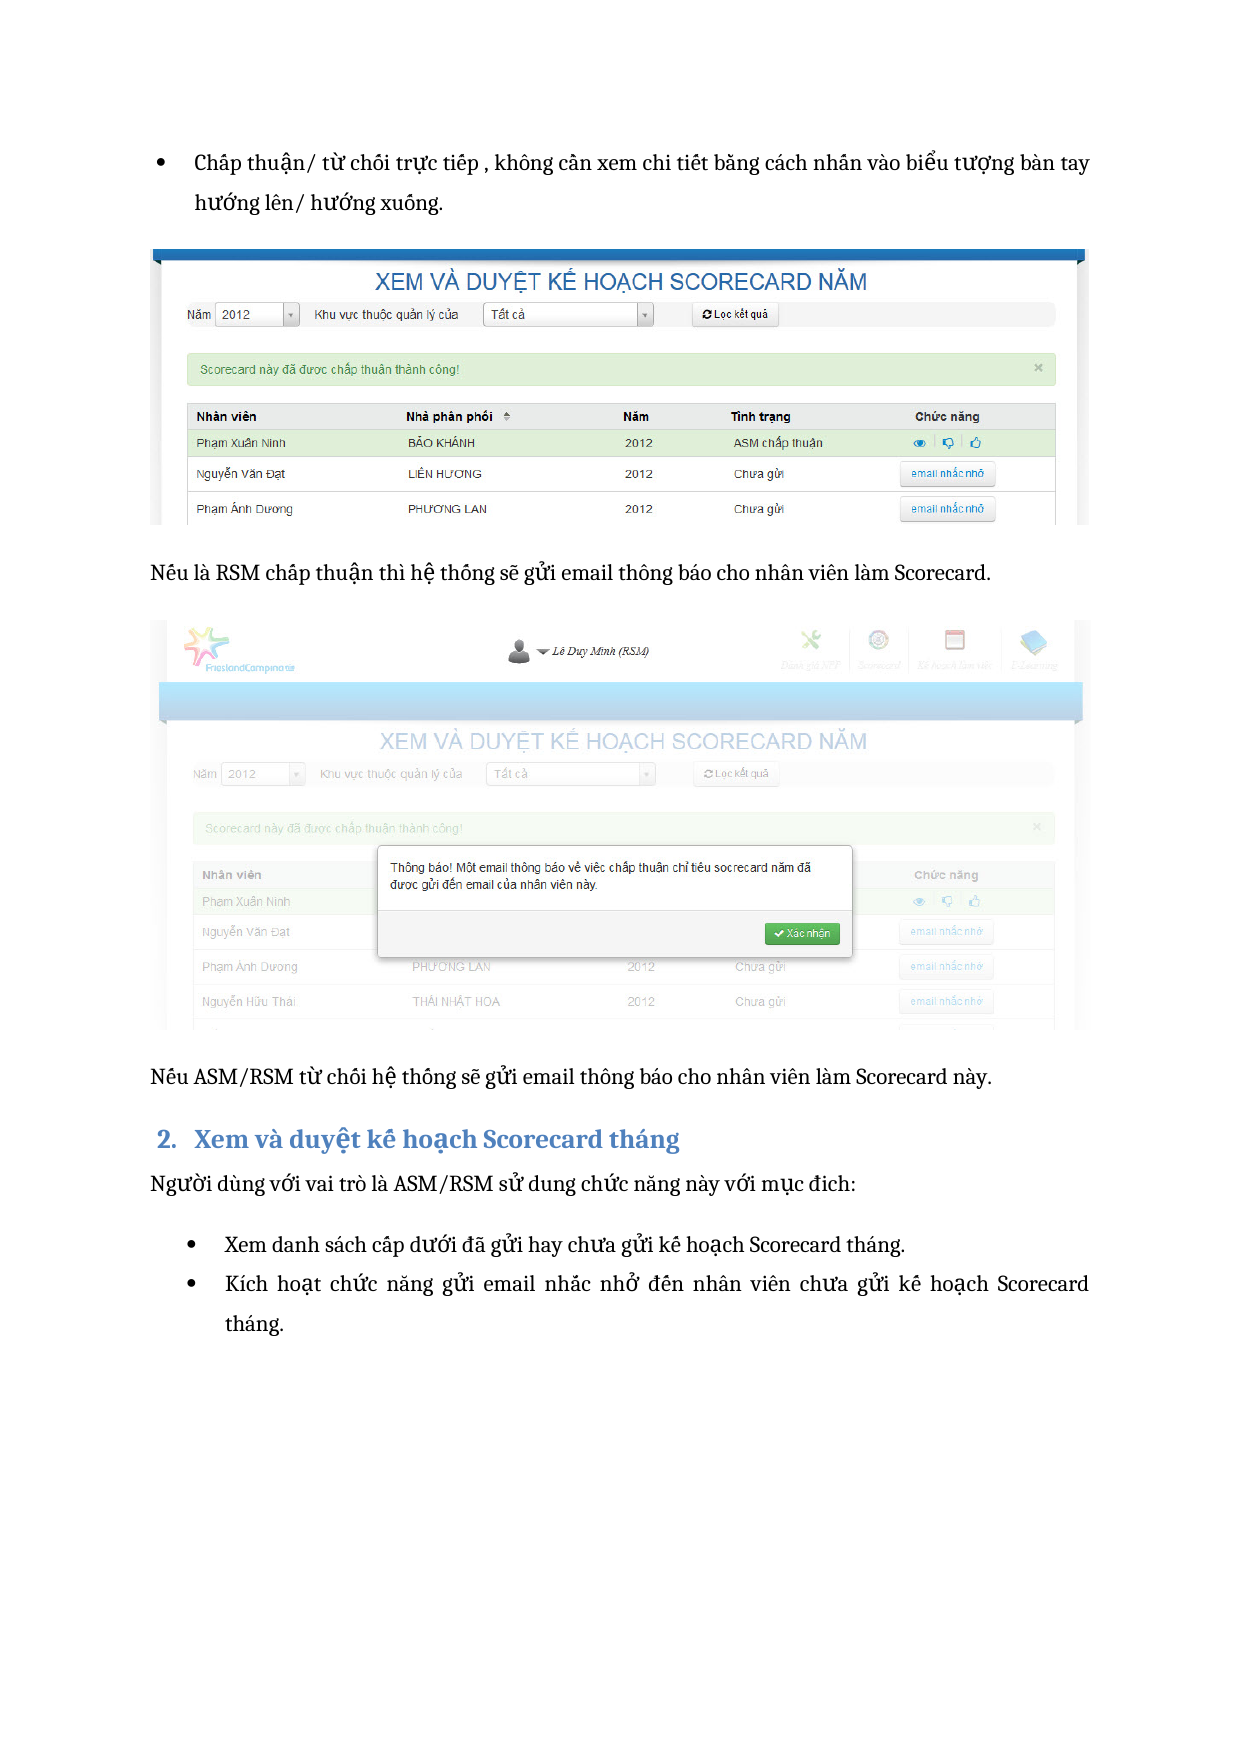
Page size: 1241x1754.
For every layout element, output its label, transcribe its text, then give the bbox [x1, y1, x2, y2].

text Nếu ASM/RSM từ chối hệ thống sẽ gửi email thông báo cho nhân viên làm Scorecard này. [150, 1064, 1090, 1090]
list Kích hoạt chức năng gửi email nhắc nhở đến nhân viên chưa gửi kế hoạch Scorecard tháng. [187, 1271, 1090, 1337]
list Xem danh sách cấp dưới đã gửi hay chưa gửi kế hoạch Scorecard tháng. [187, 1231, 1090, 1258]
picture [150, 620, 1091, 1030]
list Chấp thuận/ từ chối trực tiếp , không cần xem chi tiết bằng cách nhấn vào biểu tượng bàn tay hướng lên/ hướng xuống. [157, 150, 1090, 216]
picture [150, 249, 1089, 525]
text Người dùng với vai trò là ASM/RSM sử dung chức năng này với mục đich: [150, 1171, 1090, 1197]
subtitle Xem và duyệt kế hoạch Scorecard tháng [157, 1124, 1090, 1156]
text Nếu là RSM chấp thuận thì hệ thống sẽ gửi email thông báo cho nhân viên làm Scorecard. [150, 559, 1090, 586]
